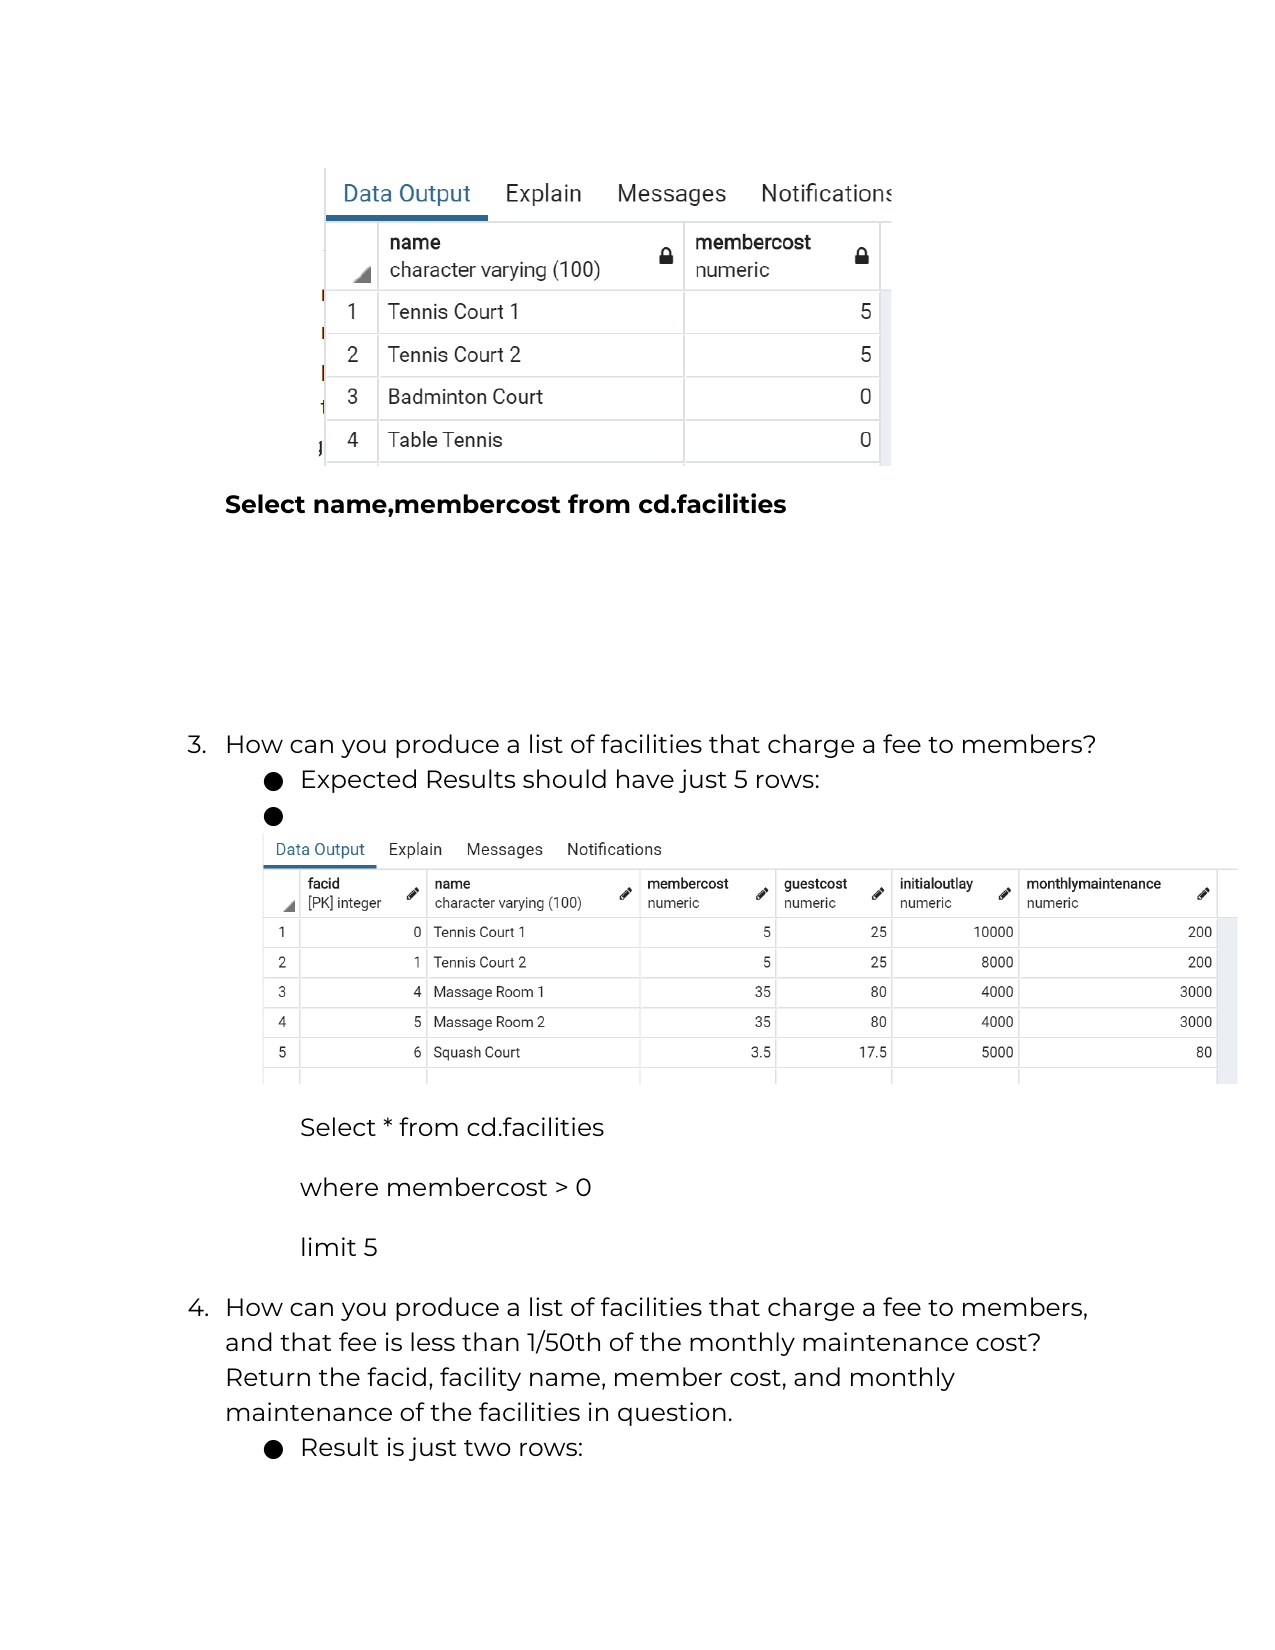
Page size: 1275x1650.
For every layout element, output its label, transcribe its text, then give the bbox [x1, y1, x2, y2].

text limit 5 [300, 1232, 1125, 1263]
list Expected Results should have just 5 rows: [262, 764, 1125, 794]
list How can you produce a list of facilities that charge a fee to members, and that fee is less than 1/50th of the monthly maintenance cost? Return the facid, facility name, member cost, and monthly maintenance of the facilities in question. [187, 1292, 1125, 1428]
text Select * from cd.facilities [300, 1112, 1125, 1143]
list How can you produce a list of facilities that charge a fee to members? [187, 729, 1125, 759]
list Result is just two rows: [262, 1432, 1125, 1463]
picture [318, 168, 892, 466]
picture [262, 833, 1238, 1084]
text where membercost > 0 [300, 1172, 1125, 1203]
